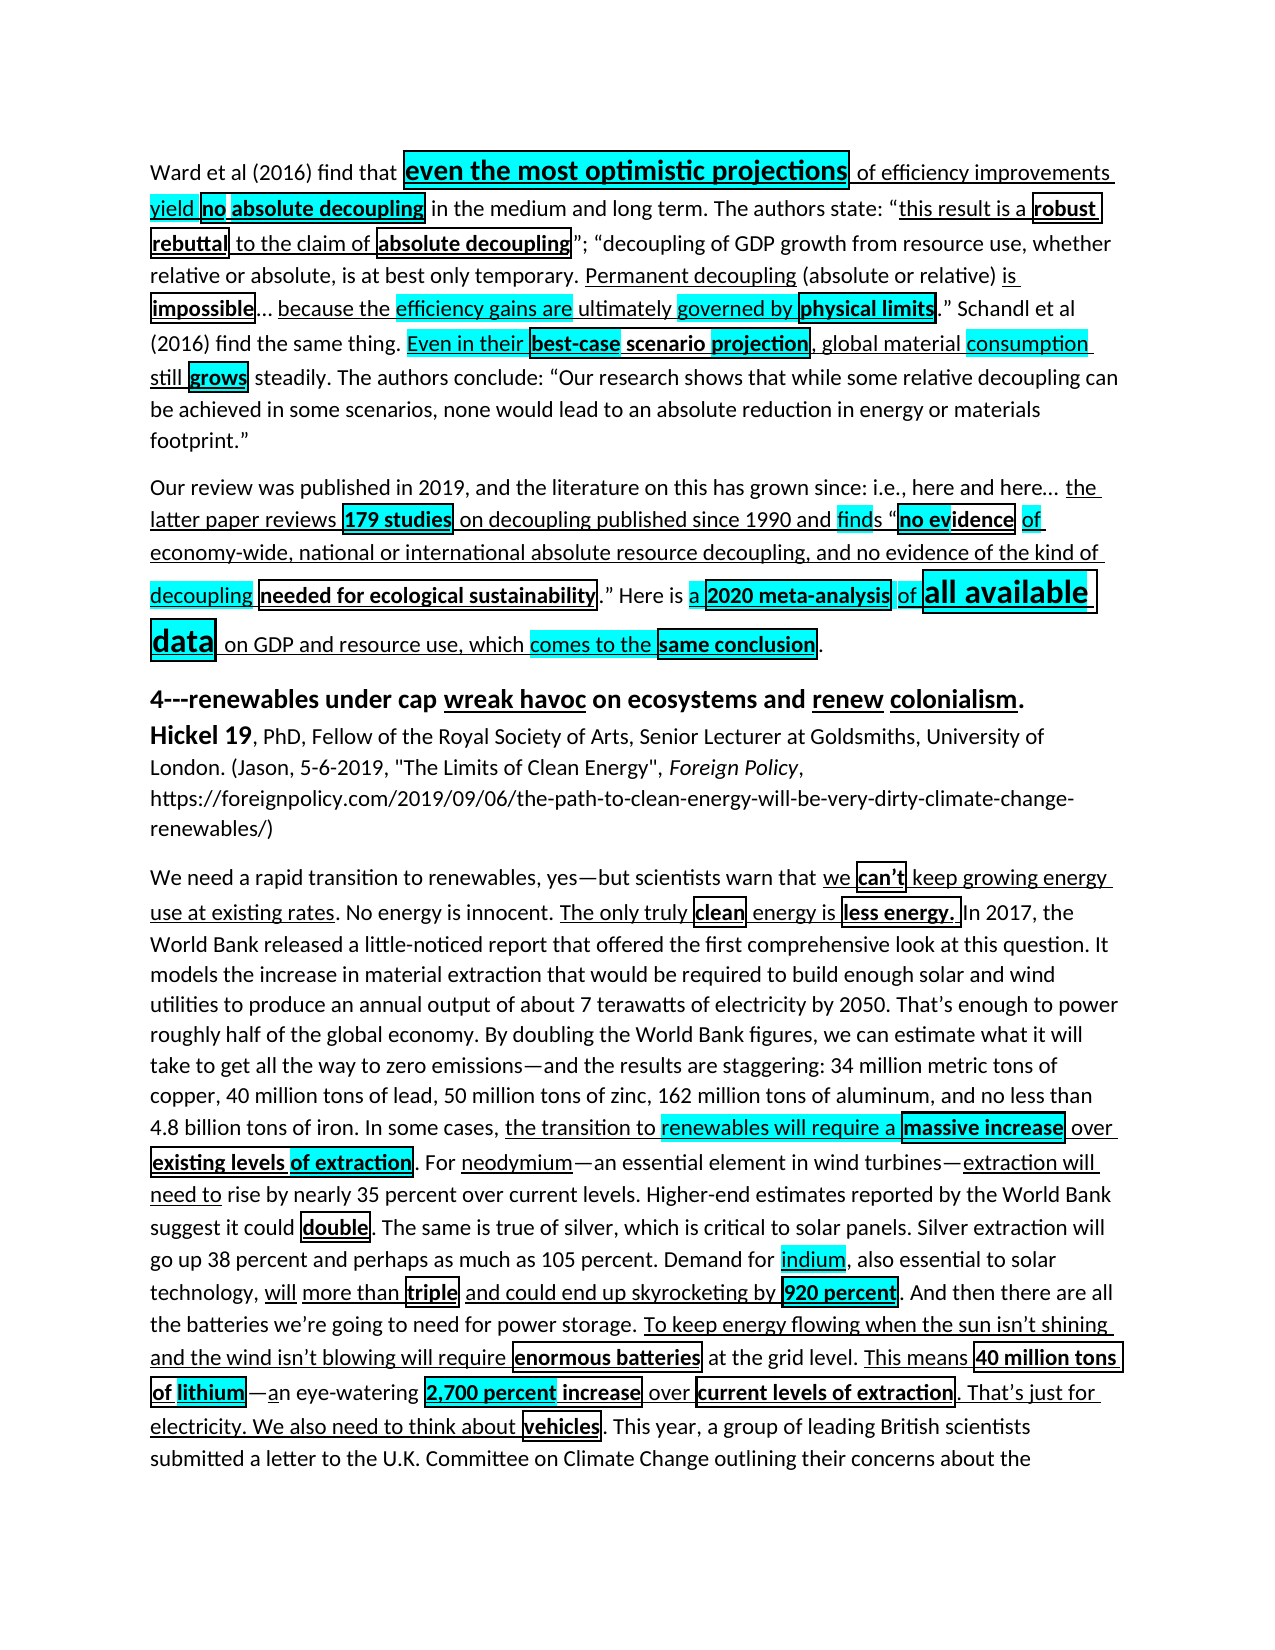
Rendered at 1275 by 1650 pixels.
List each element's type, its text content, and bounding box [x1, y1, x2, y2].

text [150, 861, 1125, 1473]
text Ward et al (2016) find that even the most optimistic projections of efficiency improvements yield no absolute decoupling in the medium and long term. The authors state: “this result is a robust rebuttal to the claim of absolute decoupling”; “decoupling of GDP growth from resource use, whether relative or absolute, is at best only temporary. Permanent decoupling (absolute or relative) is impossible… because the efficiency gains are ultimately governed by physical limits.” Schandl et al (2016) find the same thing. Even in their best-case scenario projection, global material consumption still grows steadily. The authors conclude: “Our research shows that while some relative decoupling can be achieved in some scenarios, none would lead to an absolute reduction in energy or materials footprint.” [150, 150, 1125, 454]
text Hickel 19, PhD, Fellow of the Royal Society of Arts, Senior Lecturer at Goldsmiths, University of London. (Jason, 5-6-2019, "The Limits of Clean Energy", Foreign Policy, https://foreignpolicy.com/2019/09/06/the-path-to-clean-energy-will-be-very-dirty-climate-change-renewables/) [150, 718, 1125, 842]
text Our review was published in 2019, and the literature on this has grown since: i.e., here and here… the latter paper reviews 179 studies on decoupling published since 1990 and finds “no evidence of economy-wide, national or international absolute resource decoupling, and no evidence of the kind of decoupling needed for ecological sustainability.” Here is a 2020 meta-analysis of all available data on GDP and resource use, which comes to the same conclusion. [150, 473, 1125, 662]
subtitle 4---renewables under cap wreak havoc on ecosystems and renew colonialism. [150, 683, 1125, 716]
